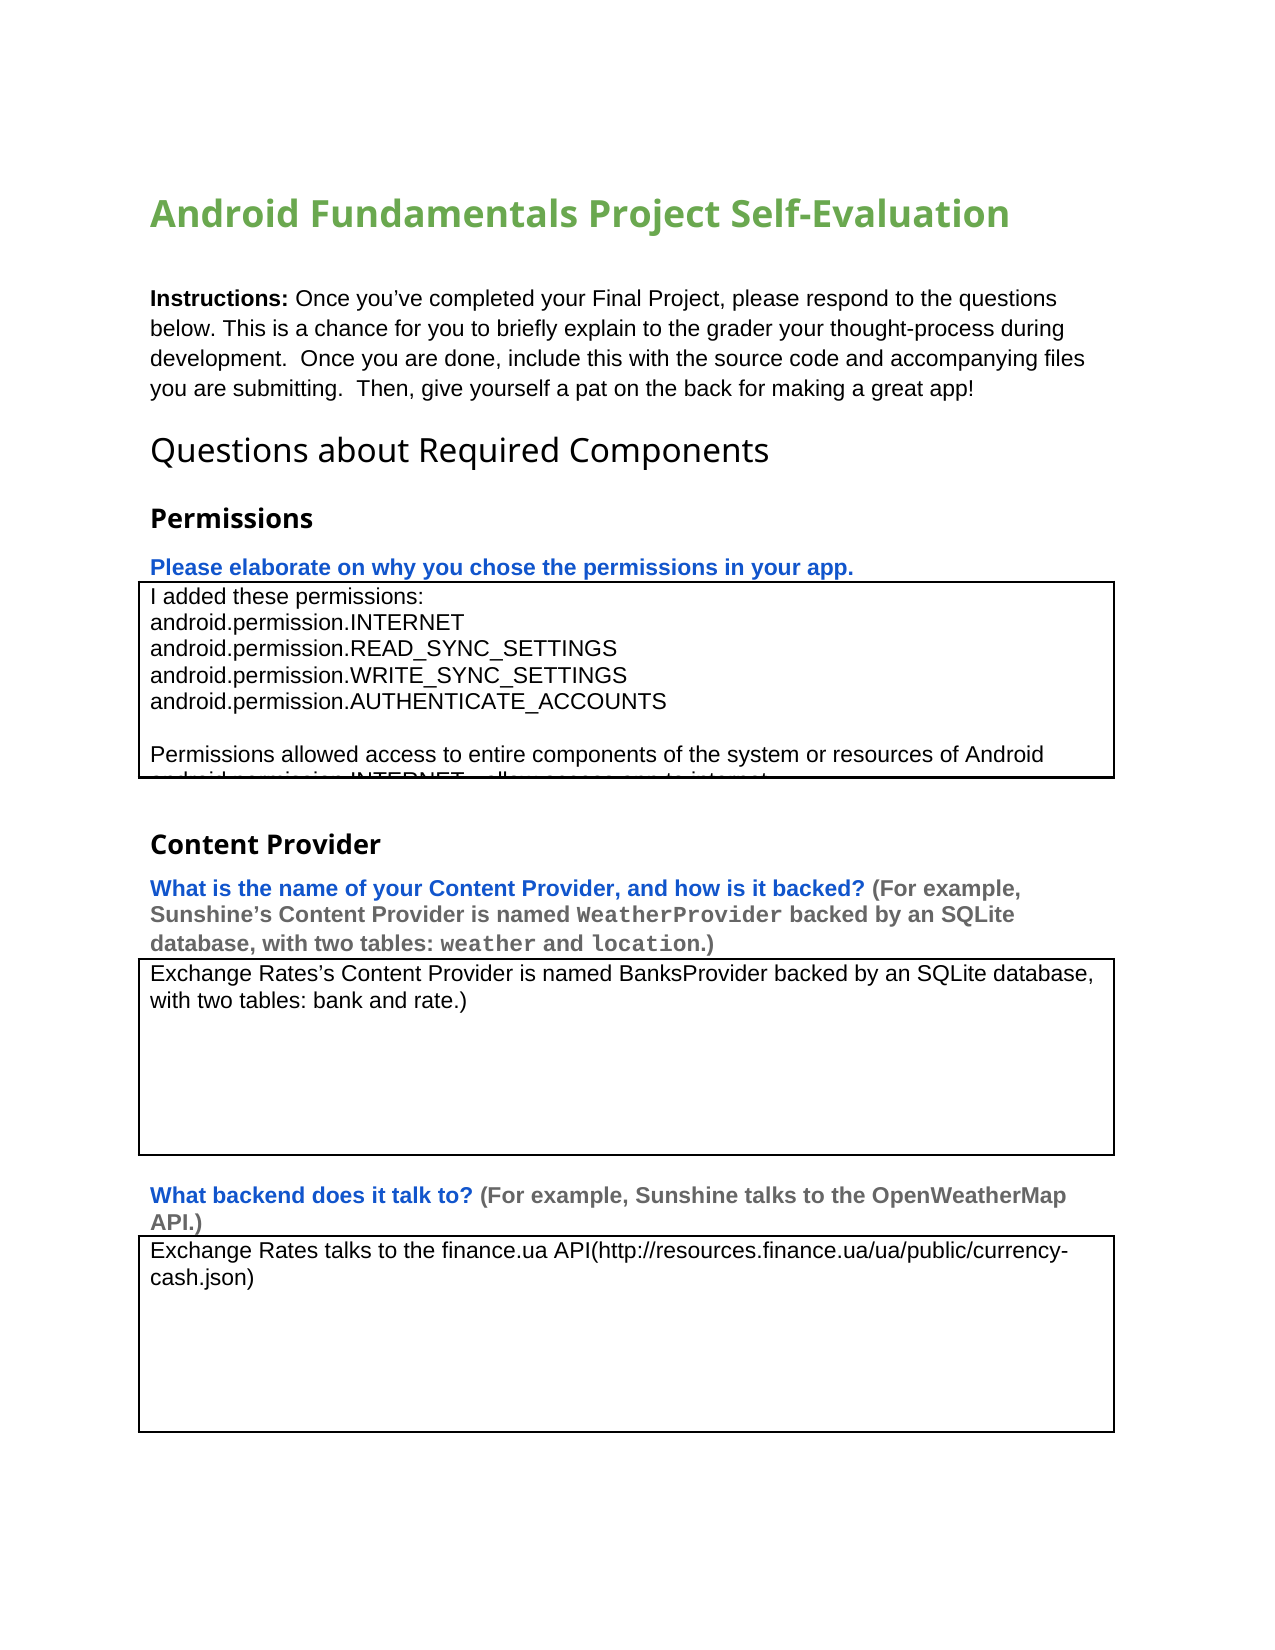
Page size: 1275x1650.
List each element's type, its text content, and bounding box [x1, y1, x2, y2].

subtitle Permissions [150, 499, 1125, 536]
subtitle Content Provider [150, 826, 1125, 863]
text What is the name of your Content Provider, and how is it backed? (For example, Sunshine’s Content Provider is named WeatherProvider backed by an SQLite database, with two tables: weather and location.) [150, 875, 1125, 958]
text What backend does it talk to? (For example, Sunshine talks to the OpenWeatherMap API.) [150, 1182, 1125, 1235]
table_header I added these permissions: android.permission.INTERNET android.permission.READ_SYNC_SETTINGS android.permission.WRITE_SYNC_SETTINGS android.permission.AUTHENTICATE_ACCOUNTS Permissions allowed access to entire components of the system or resources of Android android.permission.INTERNET - allow access app to internet android.permission.READ_SYNC_SETTINGS - permissions necessary to use SyncAdapter android.permission.WRITE_SYNC_SETTINGS - permissions necessary to use SyncAdapter android.permission.AUTHENTICATE_ACCOUNTS - permissions necessary to use SyncAdapter [140, 583, 1113, 776]
text Please elaborate on why you chose the permissions in your app. [150, 554, 1125, 581]
table_header Exchange Rates’s Content Provider is named BanksProvider backed by an SQLite database, with two tables: bank and rate.) [140, 960, 1113, 1154]
subtitle Questions about Required Components [150, 426, 1125, 472]
subtitle Android Fundamentals Project Self-Evaluation [150, 187, 1125, 238]
table_header Exchange Rates talks to the finance.ua API(http://resources.finance.ua/ua/public/currency-cash.json) [140, 1237, 1113, 1431]
text Instructions: Once you’ve completed your Final Project, please respond to the questions below. This is a chance for you to briefly explain to the grader your thought-process during development. Once you are done, include this with the source code and accompanying files you are submitting. Then, give yourself a pat on the back for making a great app! [150, 285, 1125, 402]
